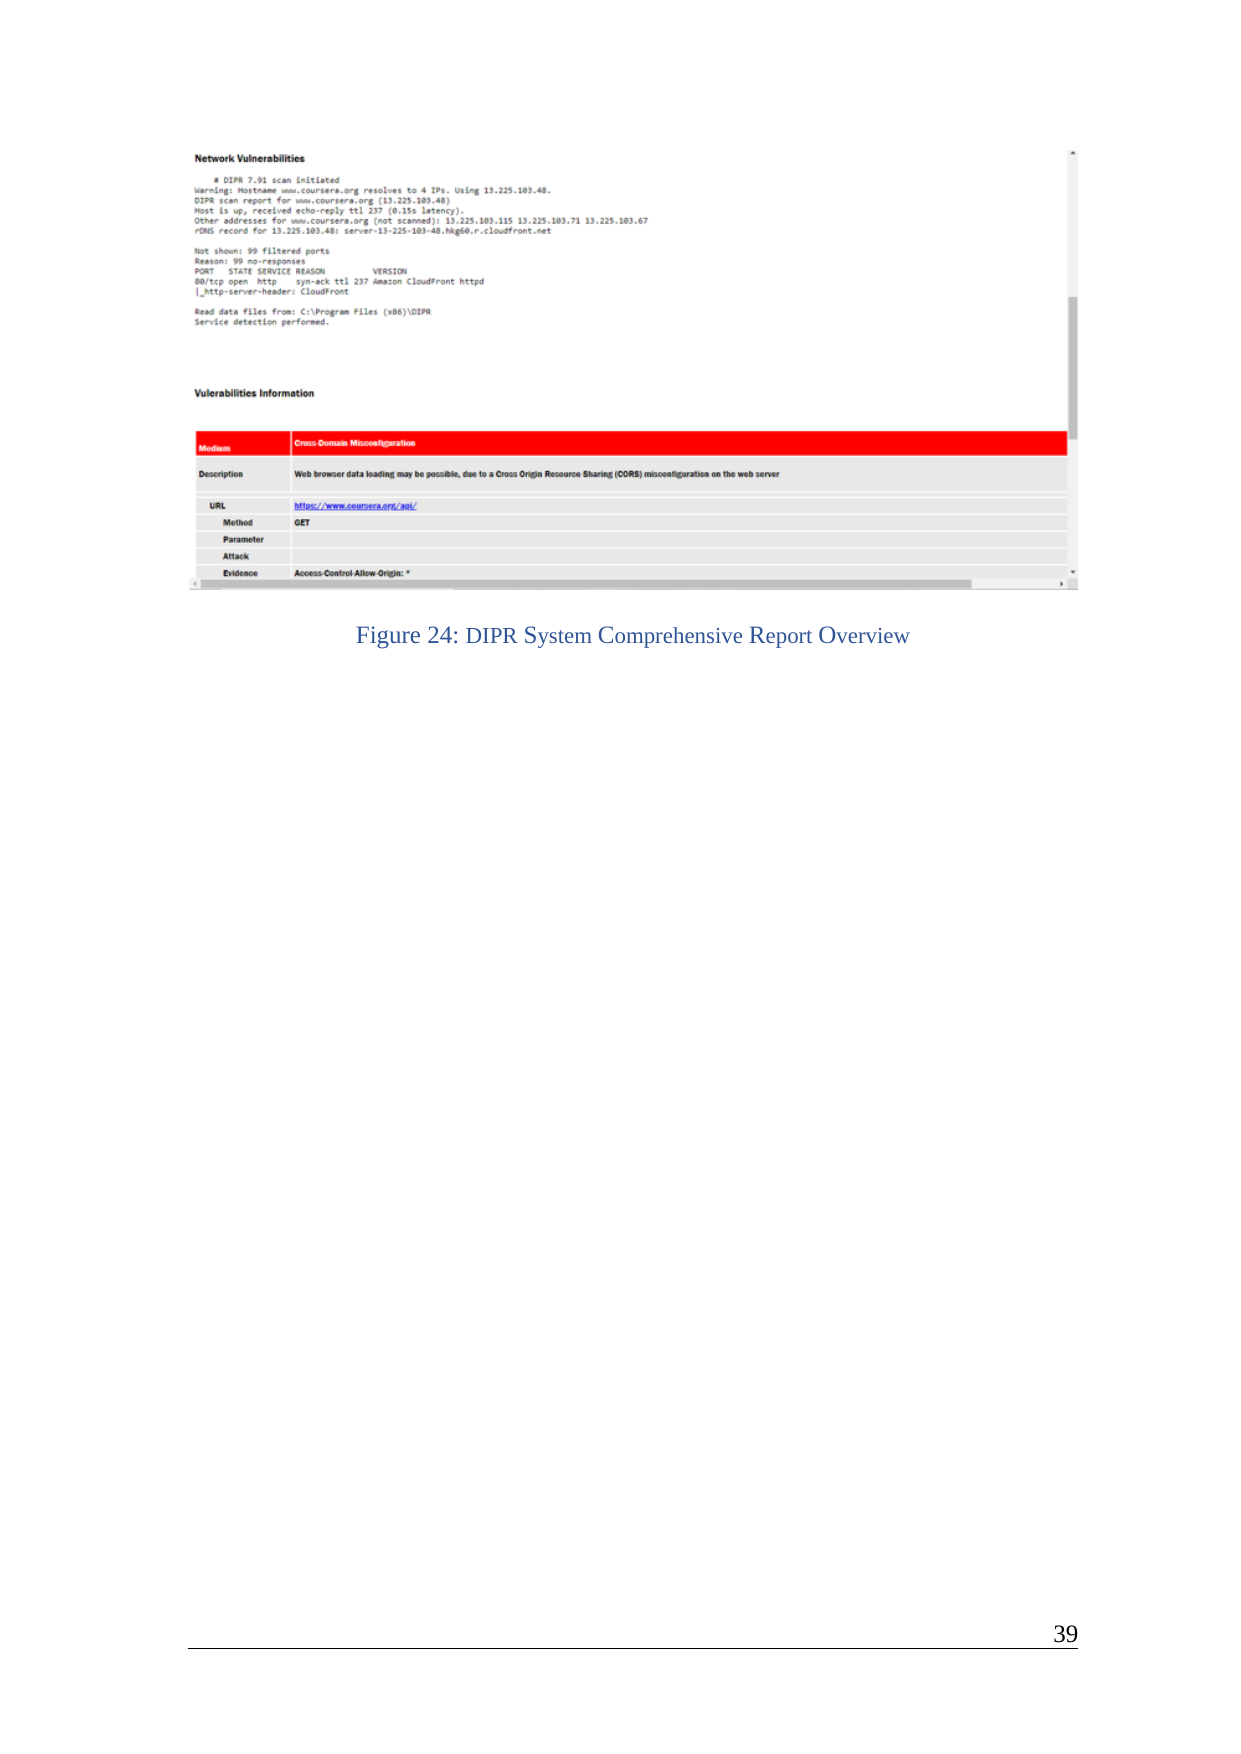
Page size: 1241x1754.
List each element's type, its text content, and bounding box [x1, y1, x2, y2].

text Figure 24: DIPR System Comprehensive Report Overview [187, 621, 1078, 649]
picture [187, 150, 1078, 590]
